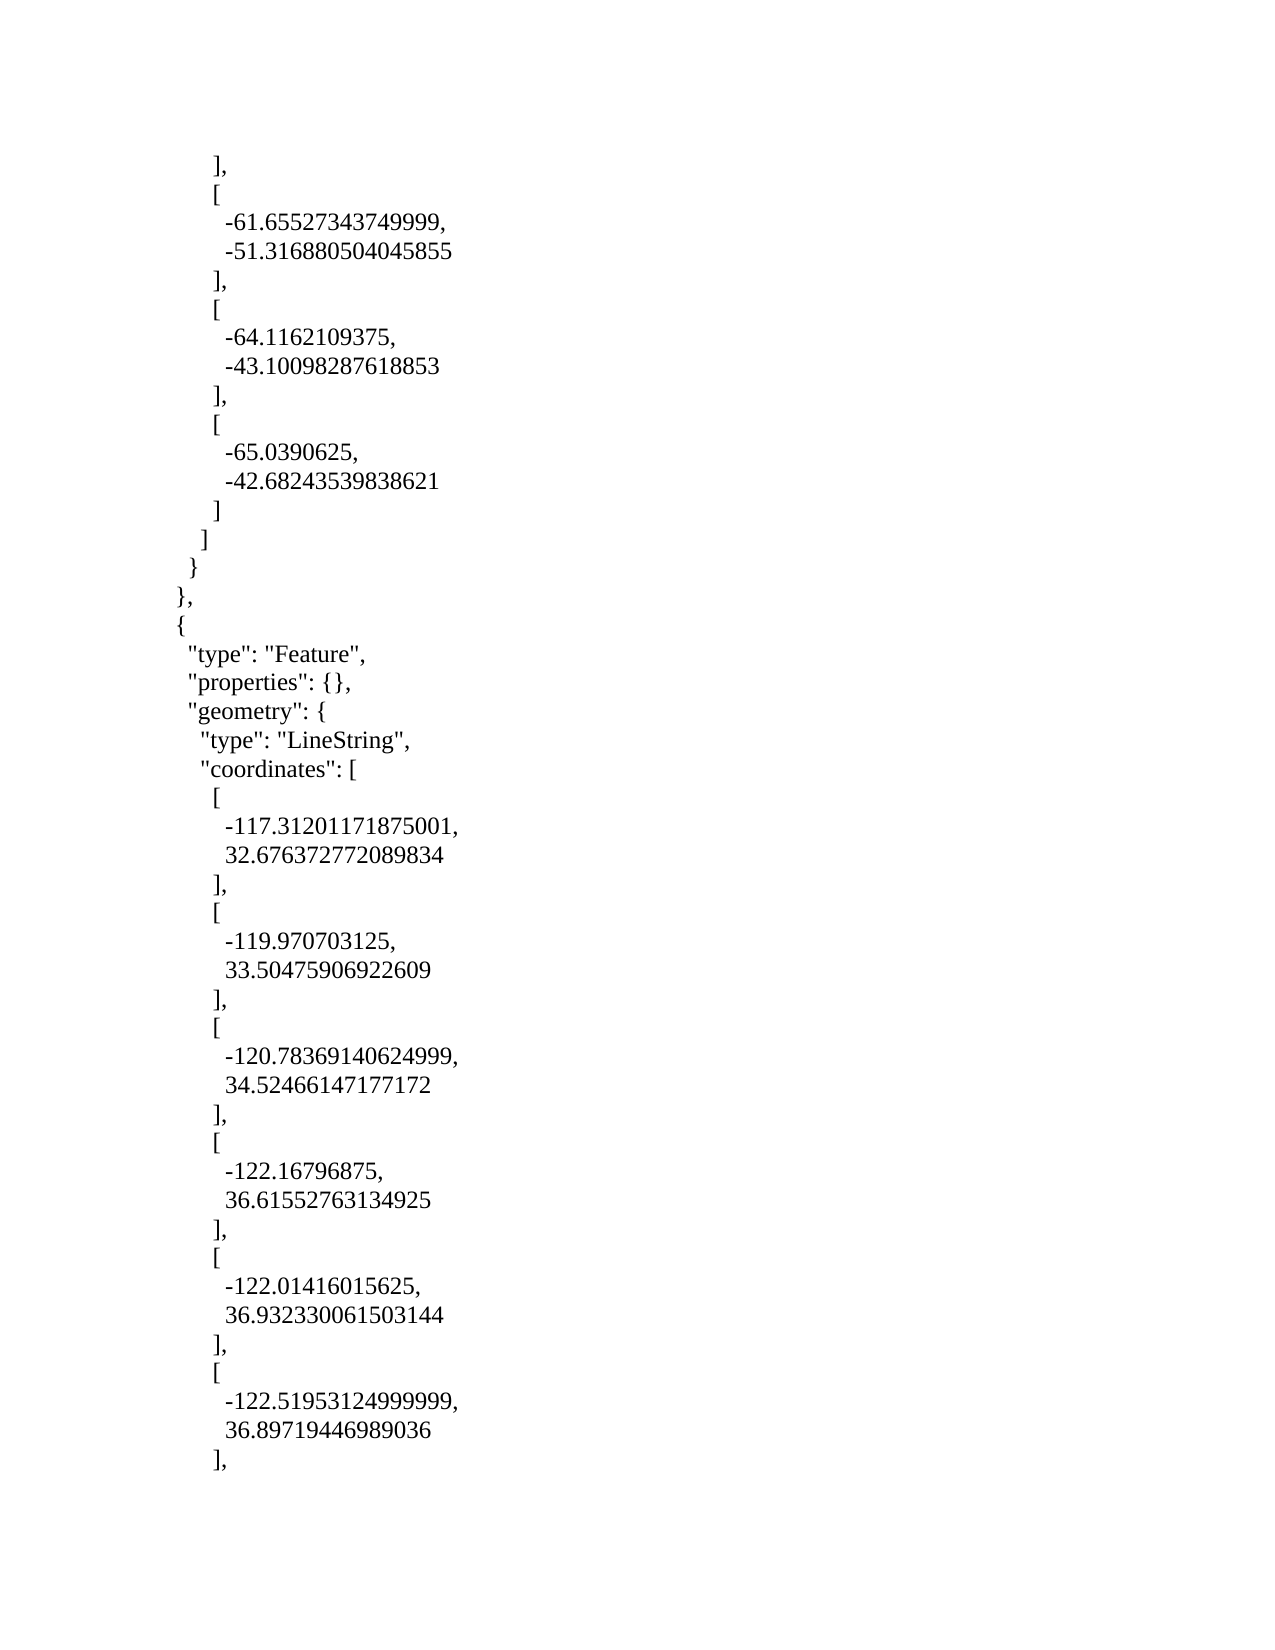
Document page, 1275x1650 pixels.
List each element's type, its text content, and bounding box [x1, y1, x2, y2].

text 36.61552763134925 [150, 1185, 1125, 1214]
text "properties": {}, [150, 667, 1125, 696]
text ], [150, 984, 1125, 1012]
text ], [150, 869, 1125, 897]
text ], [150, 150, 1125, 179]
text ] [150, 495, 1125, 524]
text ], [150, 265, 1125, 294]
text [ [150, 179, 1125, 207]
text "coordinates": [ [150, 754, 1125, 782]
text "type": "LineString", [150, 725, 1125, 754]
text -61.65527343749999, [150, 207, 1125, 236]
text "type": "Feature", [150, 639, 1125, 667]
text -117.31201171875001, [150, 811, 1125, 840]
text -120.78369140624999, [150, 1041, 1125, 1070]
text -51.316880504045855 [150, 236, 1125, 265]
text } [150, 552, 1125, 581]
text -64.1162109375, [150, 322, 1125, 351]
text 36.932330061503144 [150, 1300, 1125, 1329]
text ], [150, 1214, 1125, 1242]
text [ [150, 897, 1125, 926]
text 36.89719446989036 [150, 1415, 1125, 1444]
text "geometry": { [150, 696, 1125, 725]
text ] [150, 524, 1125, 552]
text ], [150, 380, 1125, 409]
text { [150, 610, 1125, 639]
text 32.676372772089834 [150, 840, 1125, 869]
text -65.0390625, [150, 437, 1125, 466]
text ], [150, 1099, 1125, 1127]
text 33.50475906922609 [150, 955, 1125, 984]
text }, [150, 581, 1125, 610]
text [ [150, 409, 1125, 437]
text [ [150, 1242, 1125, 1271]
text [ [150, 1357, 1125, 1386]
text ], [150, 1329, 1125, 1357]
text [ [150, 294, 1125, 322]
text [ [150, 1127, 1125, 1156]
text -122.51953124999999, [150, 1386, 1125, 1415]
text -42.68243539838621 [150, 466, 1125, 495]
text [ [150, 782, 1125, 811]
text [ [150, 1012, 1125, 1041]
text ], [150, 1444, 1125, 1472]
text -122.01416015625, [150, 1271, 1125, 1300]
text -122.16796875, [150, 1156, 1125, 1185]
text 34.52466147177172 [150, 1070, 1125, 1099]
text -119.970703125, [150, 926, 1125, 955]
text -43.10098287618853 [150, 351, 1125, 380]
